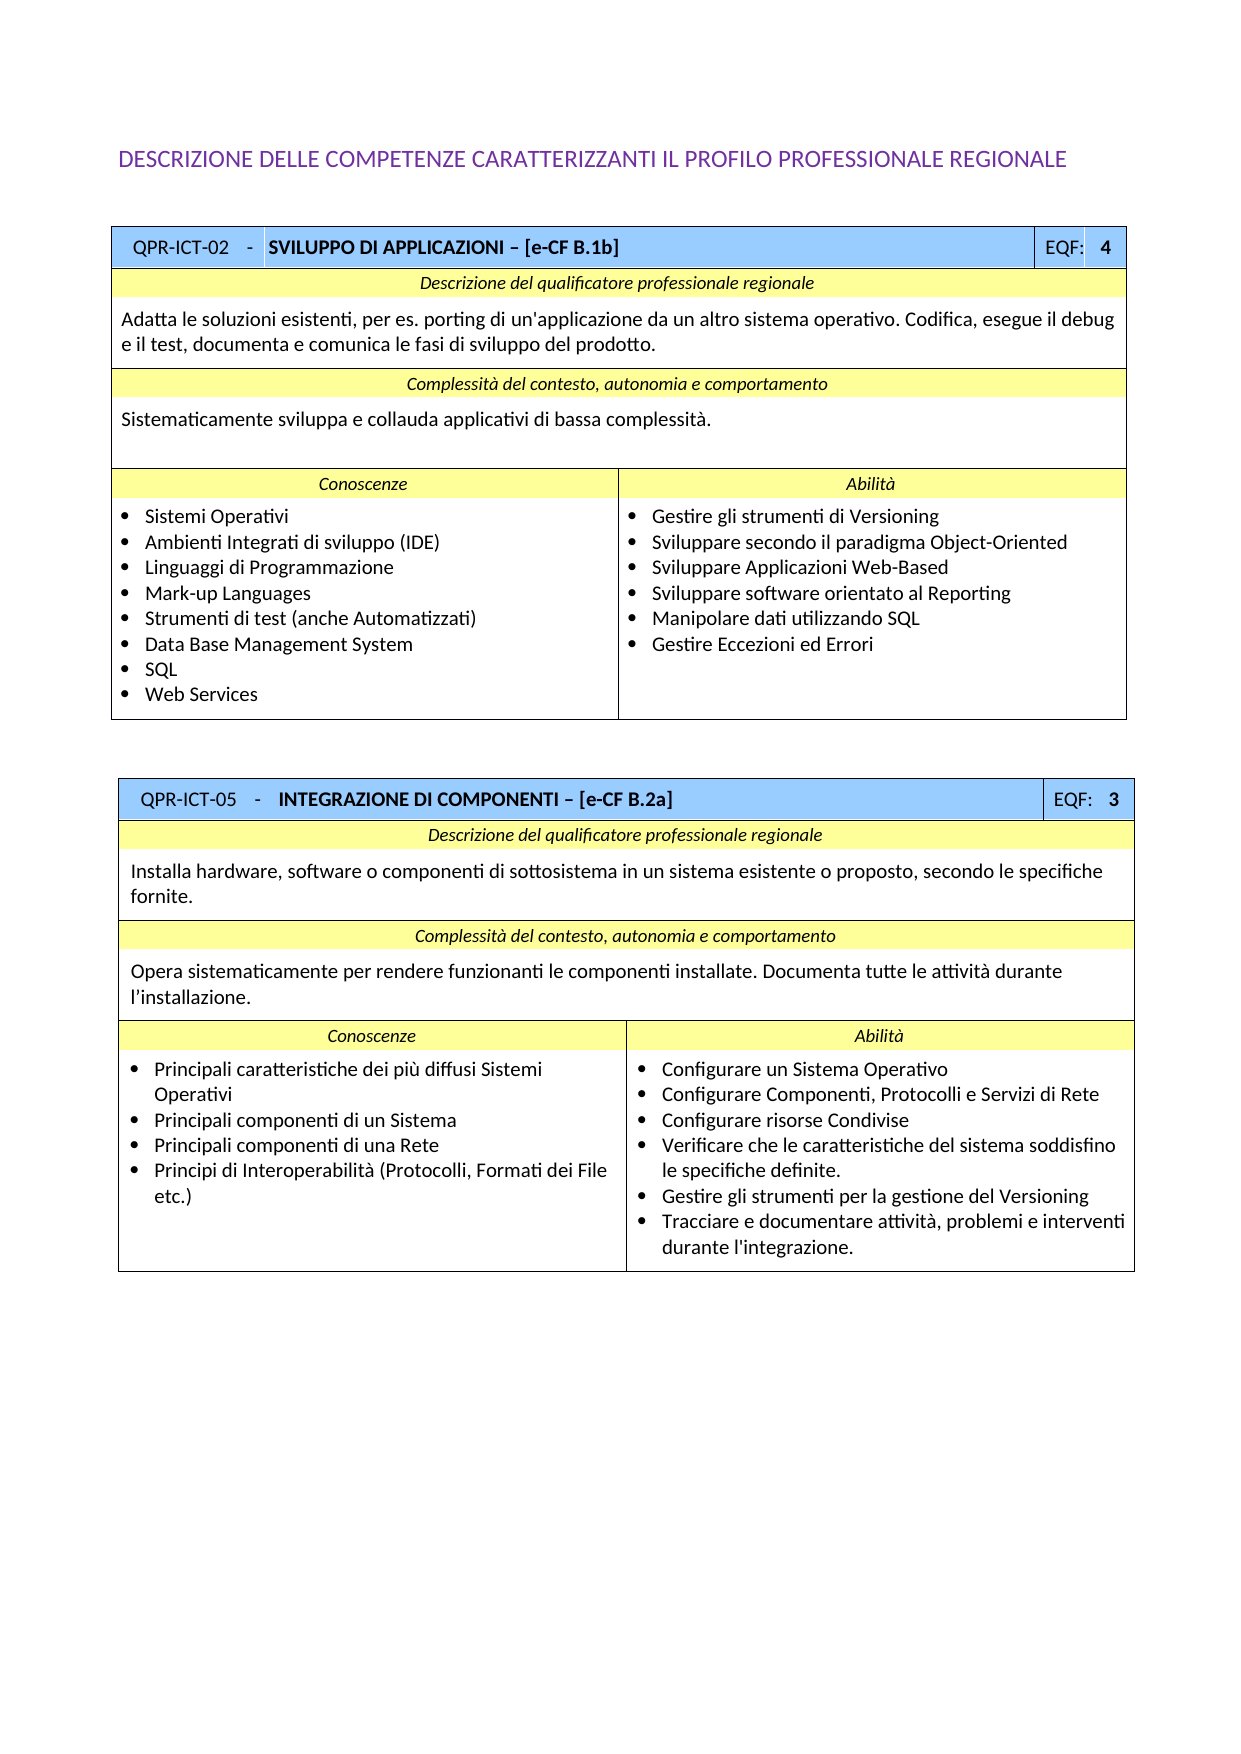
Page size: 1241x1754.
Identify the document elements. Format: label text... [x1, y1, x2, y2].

table_header QPR-ICT-05 [119, 779, 243, 819]
table_header EQF: [1035, 227, 1084, 267]
table_cell Gestire gli strumenti di Versioning Sviluppare secondo il paradigma Object-Oriented Sviluppare Applicazioni Web-Based Sviluppare software orientato al Reporting Manipolare dati utilizzando SQL Gestire Eccezioni ed Errori [619, 498, 1126, 719]
table_cell Conoscenze [112, 469, 618, 498]
table_header - [235, 227, 264, 267]
table_cell Complessità del contesto, autonomia e comportamento [119, 921, 1134, 949]
table_cell Descrizione del qualificatore professionale regionale [119, 821, 1134, 849]
table_cell Conoscenze [119, 1021, 626, 1050]
table_cell Opera sistematicamente per rendere funzionanti le componenti installate. Documenta tutte le attività durante l’installazione. [119, 950, 1134, 1020]
table_cell Adatta le soluzioni esistenti, per es. porting di un'applicazione da un altro sistema operativo. Codifica, esegue il debug e il test, documenta e comunica le fasi di sviluppo del prodotto. [112, 297, 1126, 368]
table_header EQF: [1044, 779, 1093, 819]
table_header 4 [1085, 227, 1126, 267]
table_cell Sistematicamente sviluppa e collauda applicativi di bassa complessità. [112, 398, 1126, 468]
table_cell Installa hardware, software o componenti di sottosistema in un sistema esistente o proposto, secondo le specifiche fornite. [119, 849, 1134, 920]
table_cell Abilità [627, 1021, 1134, 1050]
table_header Integrazione di componenti – [e-CF B.2a] [272, 779, 1043, 819]
table_header QPR-ICT-02 [112, 227, 235, 267]
text Descrizione delle competenze caratterizzanti il profilo PROFESSIONALE regionale [118, 143, 1122, 174]
table_cell Principali caratteristiche dei più diffusi Sistemi Operativi Principali componenti di un Sistema Principali componenti di una Rete Principi di Interoperabilità (Protocolli, Formati dei File etc.) [119, 1050, 626, 1271]
table_cell Descrizione del qualificatore professionale regionale [112, 269, 1126, 297]
table_cell Abilità [619, 469, 1126, 498]
table_header Sviluppo di Applicazioni – [e-CF B.1b] [265, 227, 1034, 267]
table_cell Complessità del contesto, autonomia e comportamento [112, 369, 1126, 397]
table_header 3 [1093, 779, 1134, 819]
table_header - [243, 779, 272, 819]
table_cell Sistemi Operativi Ambienti Integrati di sviluppo (IDE) Linguaggi di Programmazione Mark-up Languages Strumenti di test (anche Automatizzati) Data Base Management System SQL Web Services [112, 498, 618, 719]
table_cell Configurare un Sistema Operativo Configurare Componenti, Protocolli e Servizi di Rete Configurare risorse Condivise Verificare che le caratteristiche del sistema soddisfino le specifiche definite. Gestire gli strumenti per la gestione del Versioning Tracciare e documentare attività, problemi e interventi durante l'integrazione. [627, 1050, 1134, 1271]
